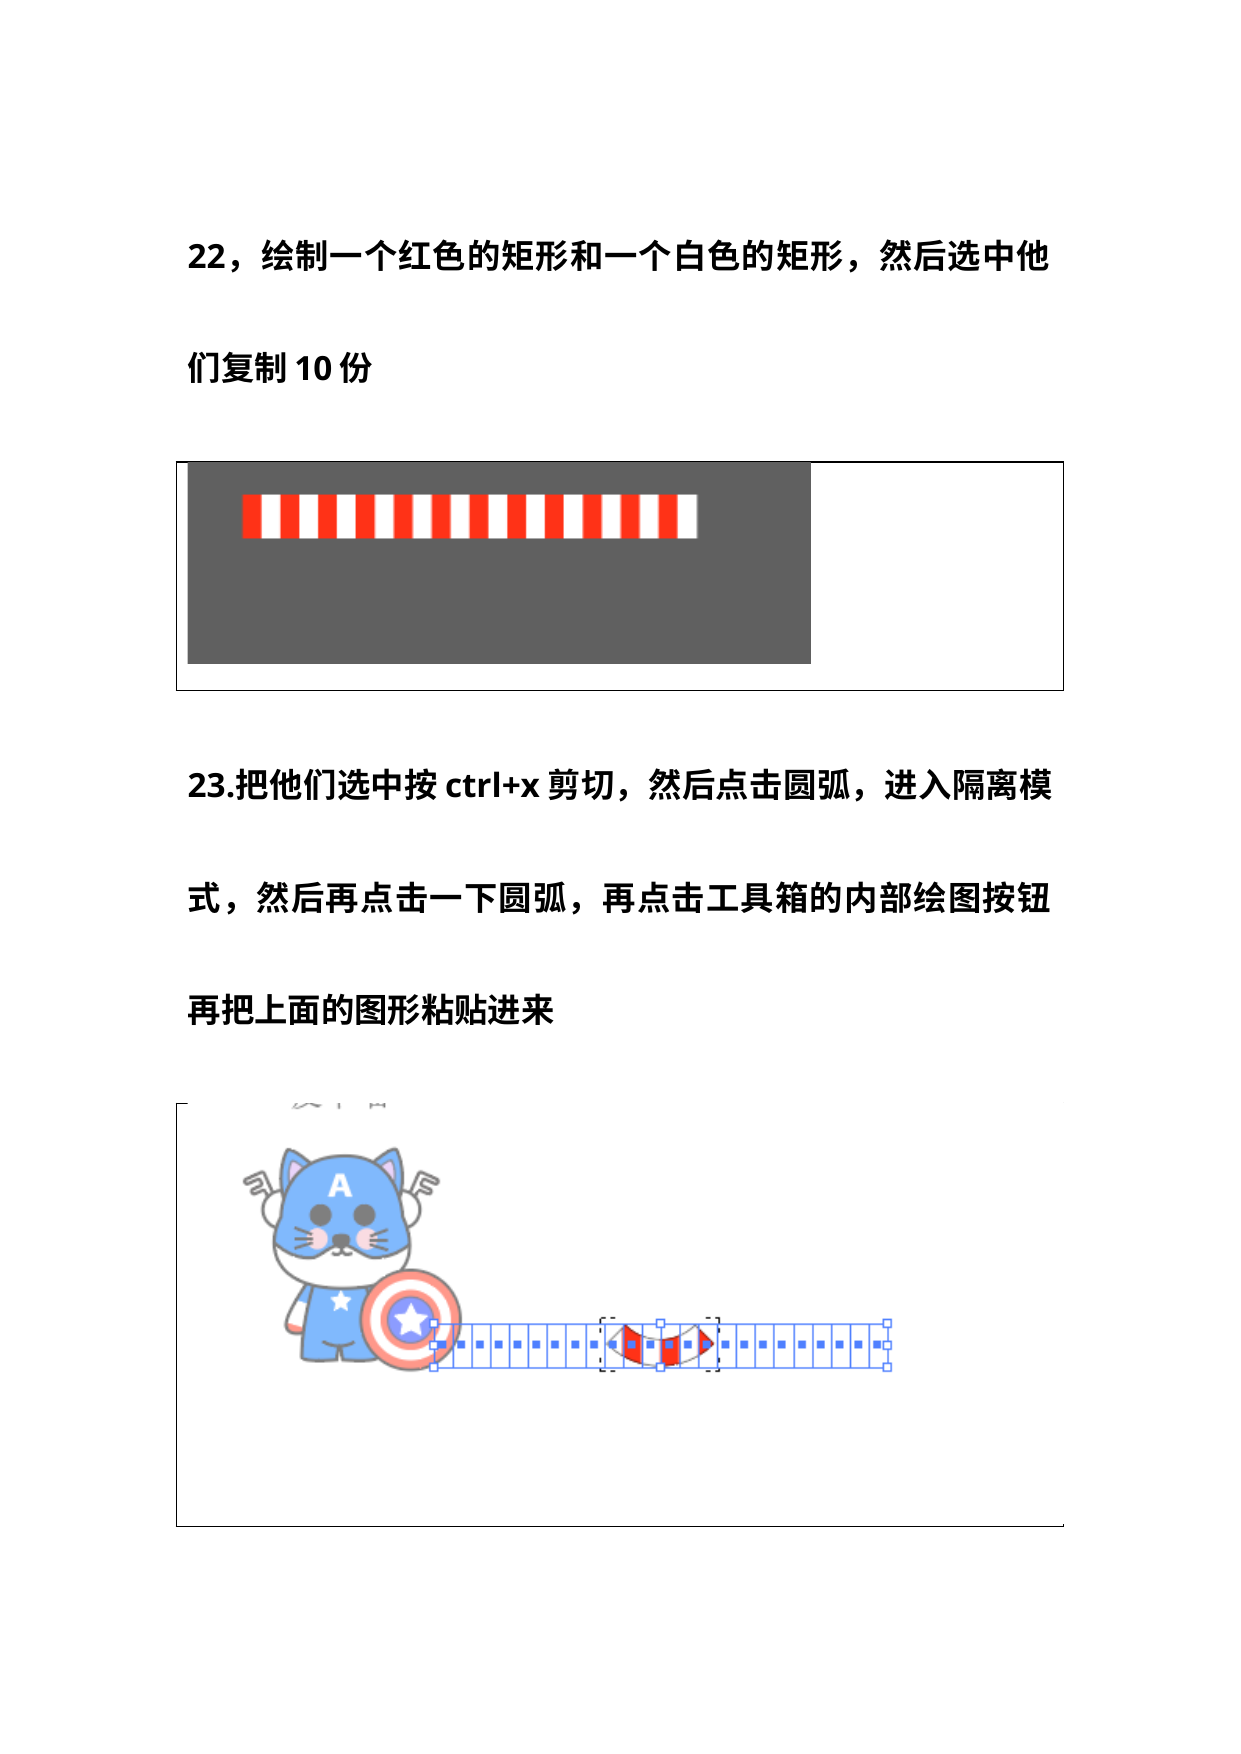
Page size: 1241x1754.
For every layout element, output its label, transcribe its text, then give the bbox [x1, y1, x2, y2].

picture [187, 462, 811, 664]
table_header [177, 463, 1063, 690]
table_header [177, 1104, 1063, 1526]
subtitle 23.把他们选中按ctrl+x剪切，然后点击圆弧，进入隔离模式，然后再点击一下圆弧，再点击工具箱的内部绘图按钮，再把上面的图形粘贴进来 [187, 751, 1053, 1040]
subtitle 22，绘制一个红色的矩形和一个白色的矩形，然后选中他们复制10份 [187, 222, 1053, 399]
picture [187, 1103, 1064, 1524]
